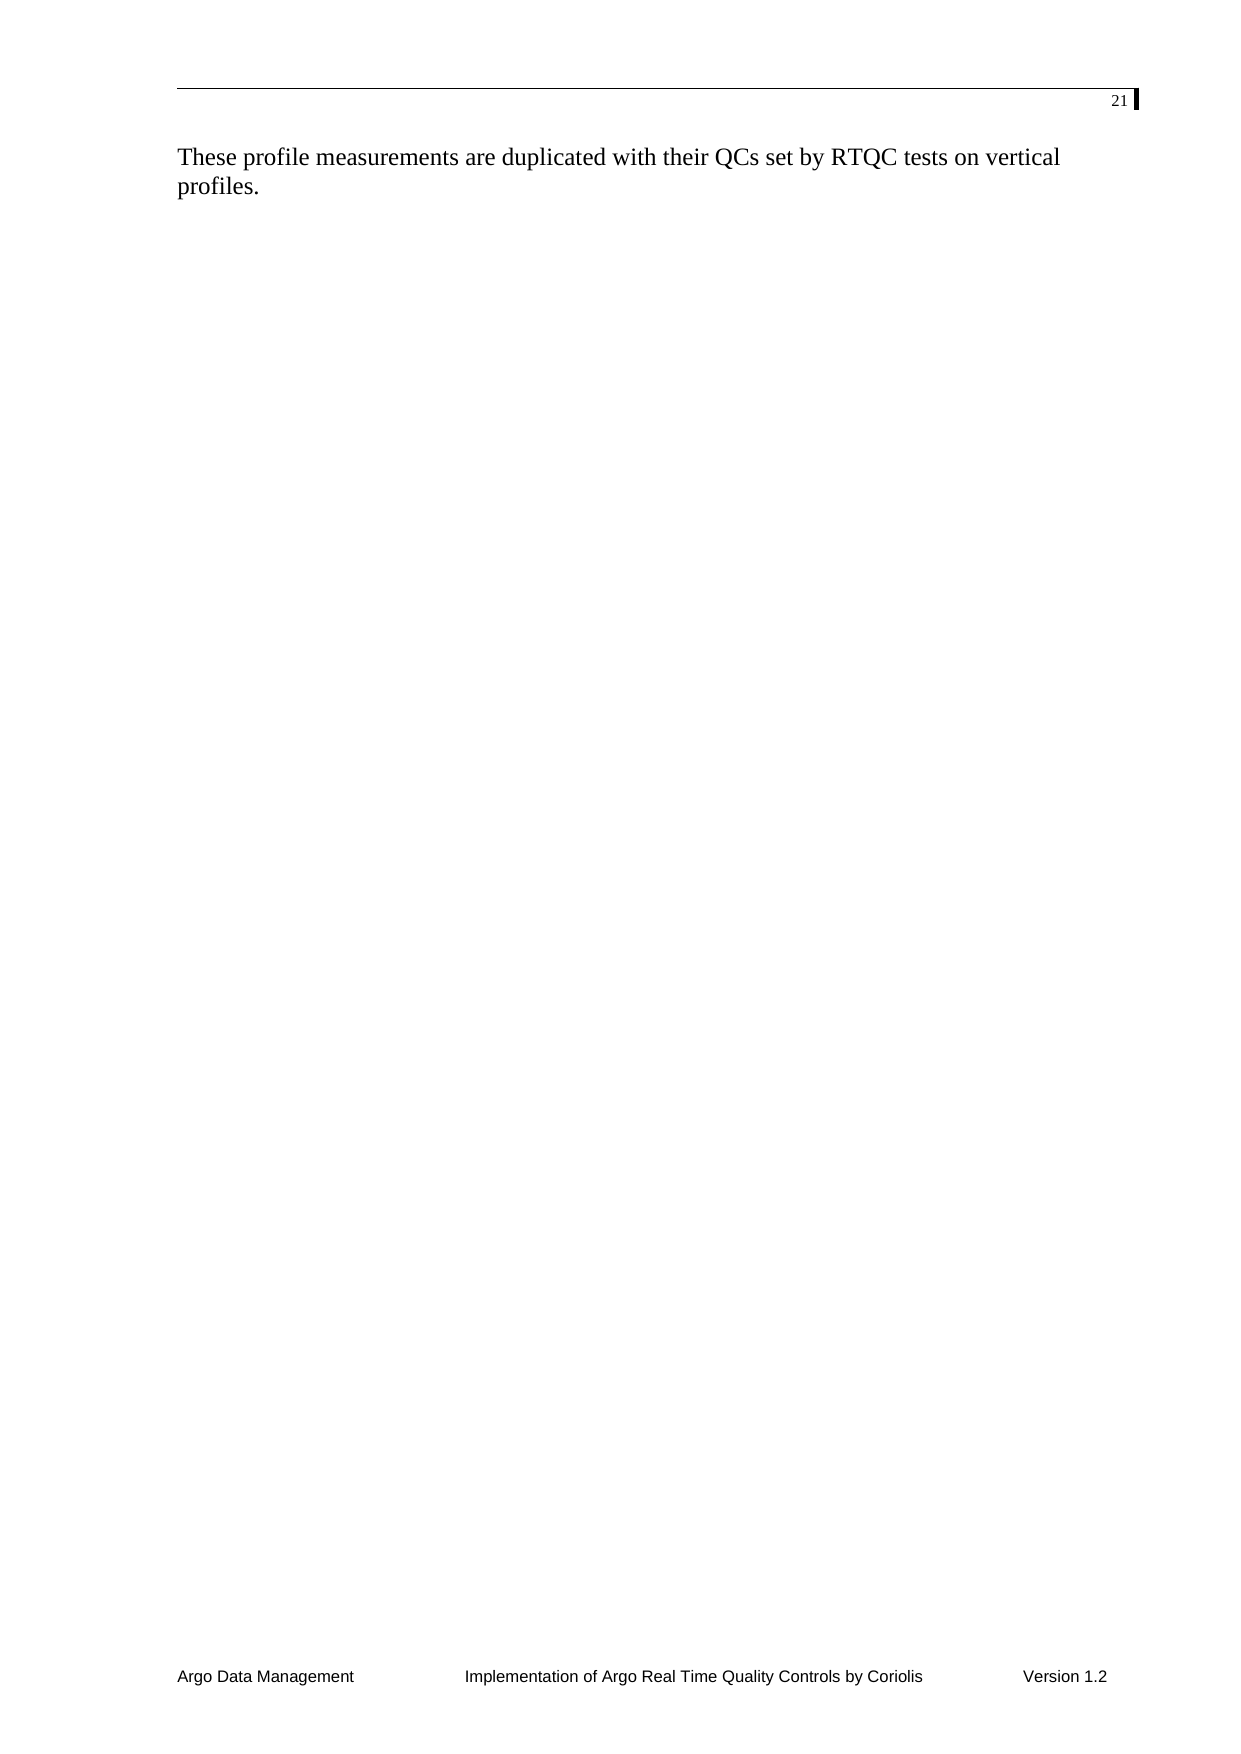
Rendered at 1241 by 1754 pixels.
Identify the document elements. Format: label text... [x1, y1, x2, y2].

text These profile measurements are duplicated with their QCs set by RTQC tests on vertical profiles. [177, 142, 1128, 199]
